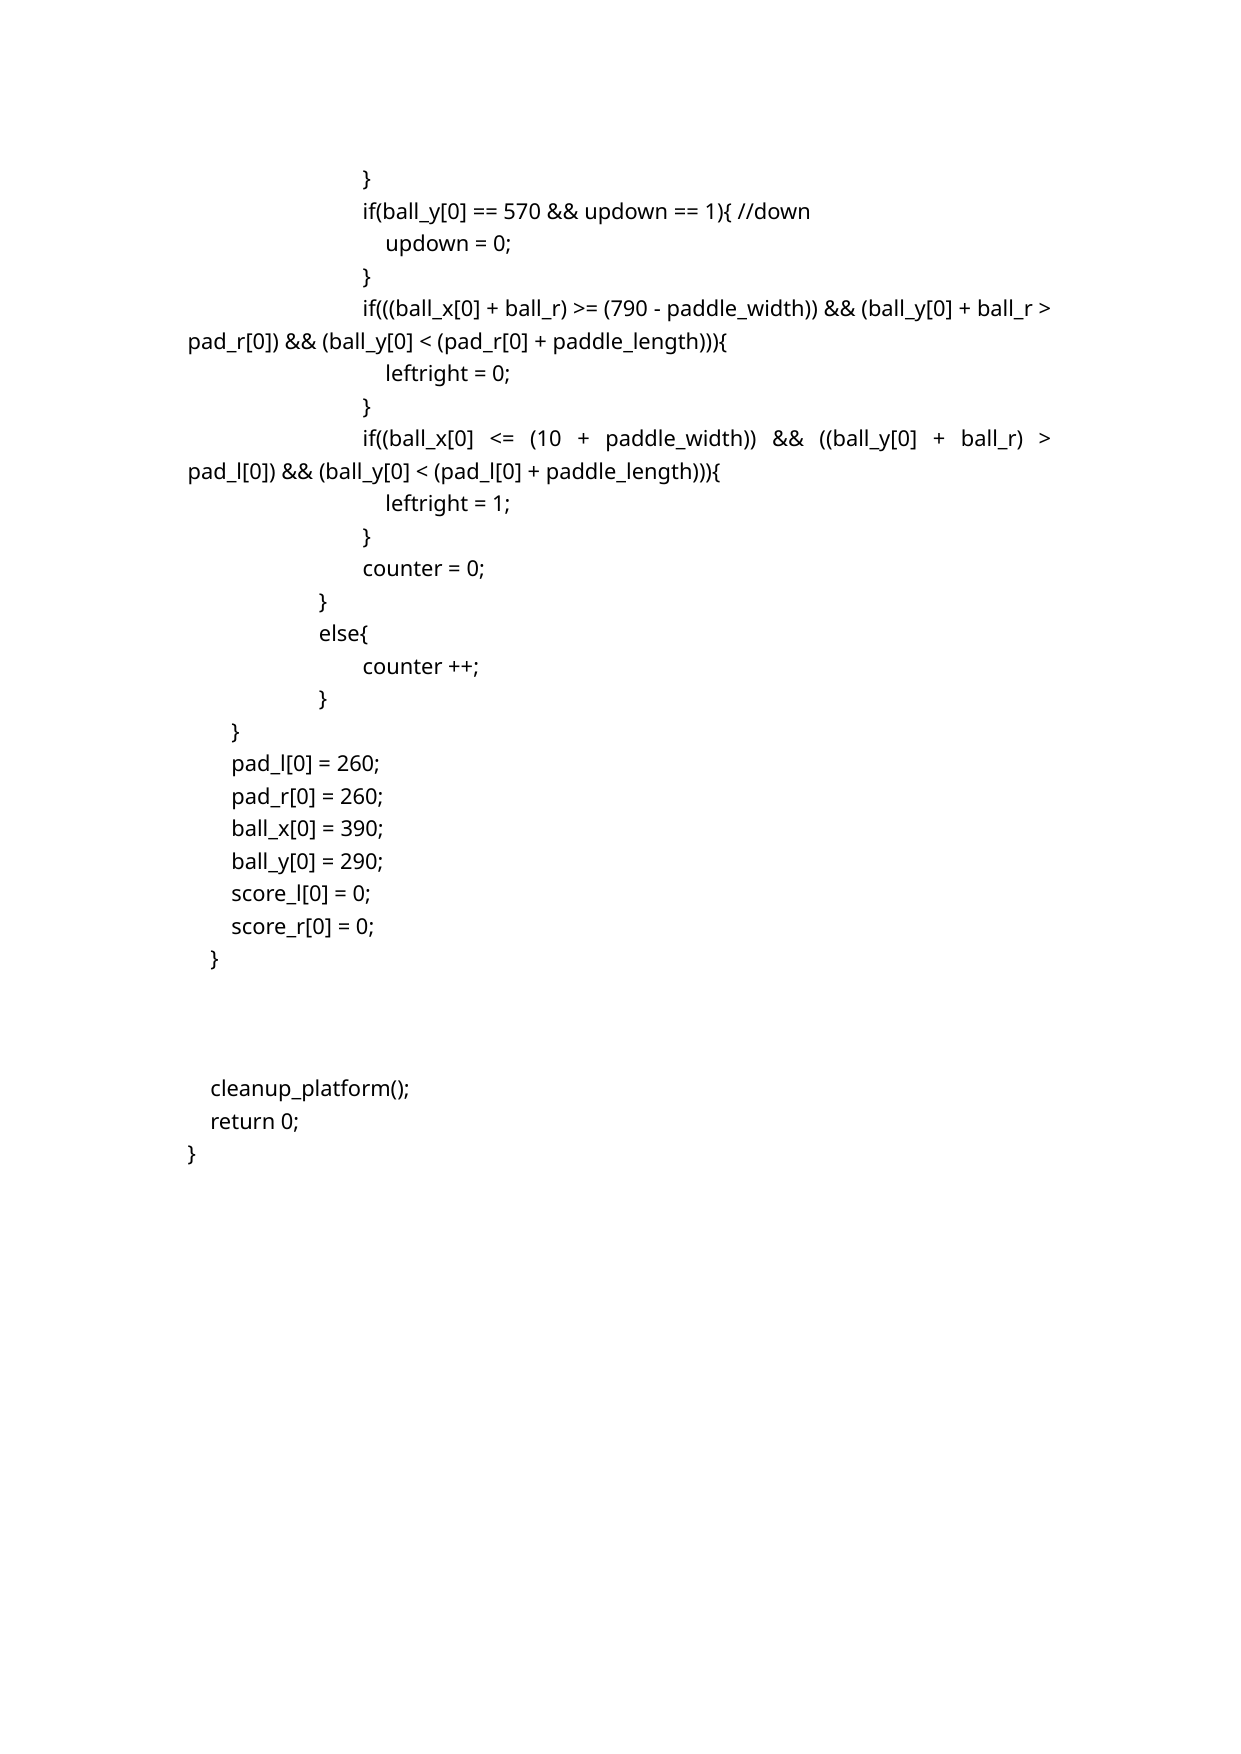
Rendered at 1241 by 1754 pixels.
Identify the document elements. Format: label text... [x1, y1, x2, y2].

text counter ++; [187, 649, 1053, 682]
text } [187, 389, 1053, 422]
text if(((ball_x[0] + ball_r) >= (790 - paddle_width)) && (ball_y[0] + ball_r > pad_r[0]) && (ball_y[0] < (pad_r[0] + paddle_length))){ [187, 292, 1053, 357]
text score_l[0] = 0; [187, 877, 1053, 909]
text leftright = 1; [187, 487, 1053, 519]
text ball_x[0] = 390; [187, 812, 1053, 844]
text counter = 0; [187, 552, 1053, 584]
text pad_r[0] = 260; [187, 779, 1053, 812]
text pad_l[0] = 260; [187, 747, 1053, 779]
text if((ball_x[0] <= (10 + paddle_width)) && ((ball_y[0] + ball_r) > pad_l[0]) && (ball_y[0] < (pad_l[0] + paddle_length))){ [187, 422, 1053, 487]
text ball_y[0] = 290; [187, 844, 1053, 877]
text score_r[0] = 0; [187, 909, 1053, 942]
text return 0; [187, 1104, 1053, 1137]
text if(ball_y[0] == 570 && updown == 1){ //down [187, 194, 1053, 227]
text } [187, 584, 1053, 617]
text leftright = 0; [187, 357, 1053, 389]
text } [187, 682, 1053, 714]
text } [187, 1137, 1053, 1169]
text } [187, 942, 1053, 974]
text } [187, 519, 1053, 552]
text cleanup_platform(); [187, 1072, 1053, 1104]
text updown = 0; [187, 227, 1053, 259]
text } [187, 162, 1053, 194]
text } [187, 259, 1053, 292]
text } [187, 714, 1053, 747]
text else{ [187, 617, 1053, 649]
